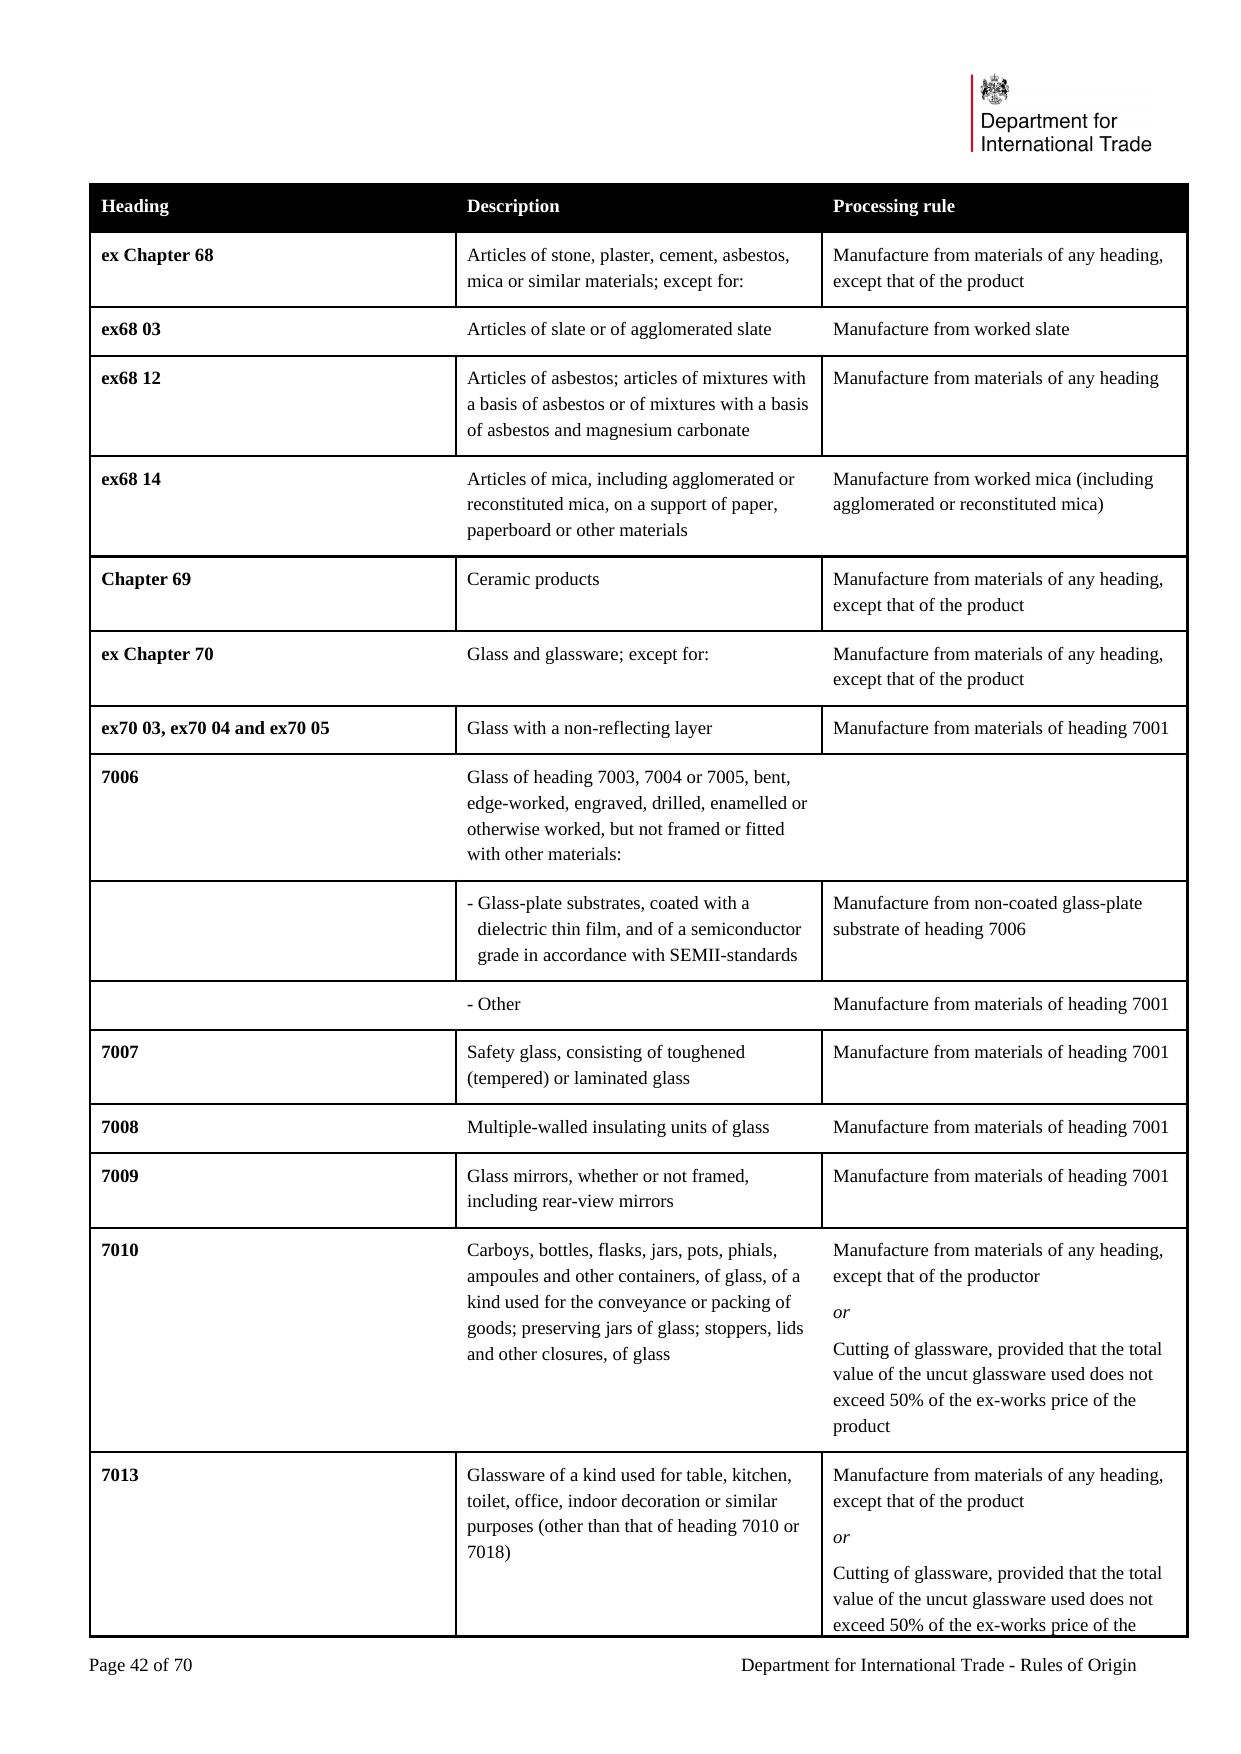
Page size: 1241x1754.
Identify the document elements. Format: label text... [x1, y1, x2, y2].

table_cell ex70 03, ex70 04 and ex70 05 [91, 707, 455, 753]
table_cell Manufacture from materials of any heading, except that of the productor or Cutting of glassware, provided that the total value of the uncut glassware used does not exceed 50% of the ex-works price of the product [822, 1229, 1186, 1451]
table_cell [91, 982, 456, 1029]
table_header Processing rule [822, 185, 1186, 231]
table_cell [822, 755, 1186, 879]
table_cell Articles of stone, plaster, cement, asbestos, mica or similar materials; except for: [457, 233, 821, 306]
table_cell Chapter 69 [91, 558, 455, 630]
table_cell Articles of slate or of agglomerated slate [456, 308, 822, 354]
table_cell 7008 [91, 1105, 456, 1152]
table_cell Articles of asbestos; articles of mixtures with a basis of asbestos or of mixtures with a basis of asbestos and magnesium carbonate [457, 357, 821, 455]
table_cell Manufacture from materials of heading 7001 [823, 1031, 1186, 1103]
table_header Description [456, 185, 822, 231]
picture [969, 73, 1152, 153]
table_cell Manufacture from non-coated glass-plate substrate of heading 7006 [823, 882, 1186, 980]
table_cell ex Chapter 70 [91, 632, 456, 704]
table_cell ex68 03 [91, 308, 456, 354]
table_cell 7006 [91, 755, 456, 879]
table_cell 7010 [91, 1229, 456, 1451]
table_cell [91, 882, 455, 980]
table_cell Safety glass, consisting of toughened (tempered) or laminated glass [457, 1031, 821, 1103]
table_cell ex Chapter 68 [91, 233, 455, 306]
table_cell Manufacture from materials of heading 7001 [822, 1105, 1186, 1152]
table_cell Carboys, bottles, flasks, jars, pots, phials, ampoules and other containers, of glass, of a kind used for the conveyance or packing of goods; preserving jars of glass; stoppers, lids and other closures, of glass [456, 1229, 822, 1451]
table_cell Articles of mica, including agglomerated or reconstituted mica, on a support of paper, paperboard or other materials [456, 457, 822, 555]
table_cell Manufacture from materials of heading 7001 [823, 707, 1186, 753]
table_cell Manufacture from materials of any heading [823, 357, 1186, 455]
table_cell Glass and glassware; except for: [456, 632, 822, 704]
table_cell Glass mirrors, whether or not framed, including rear-view mirrors [457, 1154, 821, 1227]
table_cell Manufacture from materials of heading 7001 [822, 982, 1186, 1029]
table_cell Glass of heading 7003, 7004 or 7005, bent, edge-worked, engraved, drilled, enamelled or otherwise worked, but not framed or fitted with other materials: [456, 755, 822, 879]
table_cell Glassware of a kind used for table, kitchen, toilet, office, indoor decoration or similar purposes (other than that of heading 7010 or 7018) [457, 1453, 821, 1635]
table_header Heading [91, 185, 456, 231]
table_cell Manufacture from materials of heading 7001 [823, 1154, 1186, 1227]
table_cell ex68 12 [91, 357, 455, 455]
table_cell 7007 [91, 1031, 455, 1103]
table_cell 7013 [91, 1453, 455, 1635]
table_cell Glass with a non-reflecting layer [457, 707, 821, 753]
table_cell Ceramic products [457, 558, 821, 630]
table_cell Manufacture from materials of any heading, except that of the product [823, 233, 1186, 306]
table_cell Multiple-walled insulating units of glass [456, 1105, 822, 1152]
table_cell ex68 14 [91, 457, 456, 555]
table_cell Manufacture from worked slate [822, 308, 1186, 354]
table_cell - Glass-plate substrates, coated with a dielectric thin film, and of a semiconductor grade in accordance with SEMII-standards [457, 882, 821, 980]
table_cell Manufacture from materials of any heading, except that of the product [823, 558, 1186, 630]
table_cell - Other [456, 982, 822, 1029]
table_cell Manufacture from materials of any heading, except that of the product [822, 632, 1186, 704]
table_cell 7009 [91, 1154, 455, 1227]
table_cell Manufacture from worked mica (including agglomerated or reconstituted mica) [822, 457, 1186, 555]
